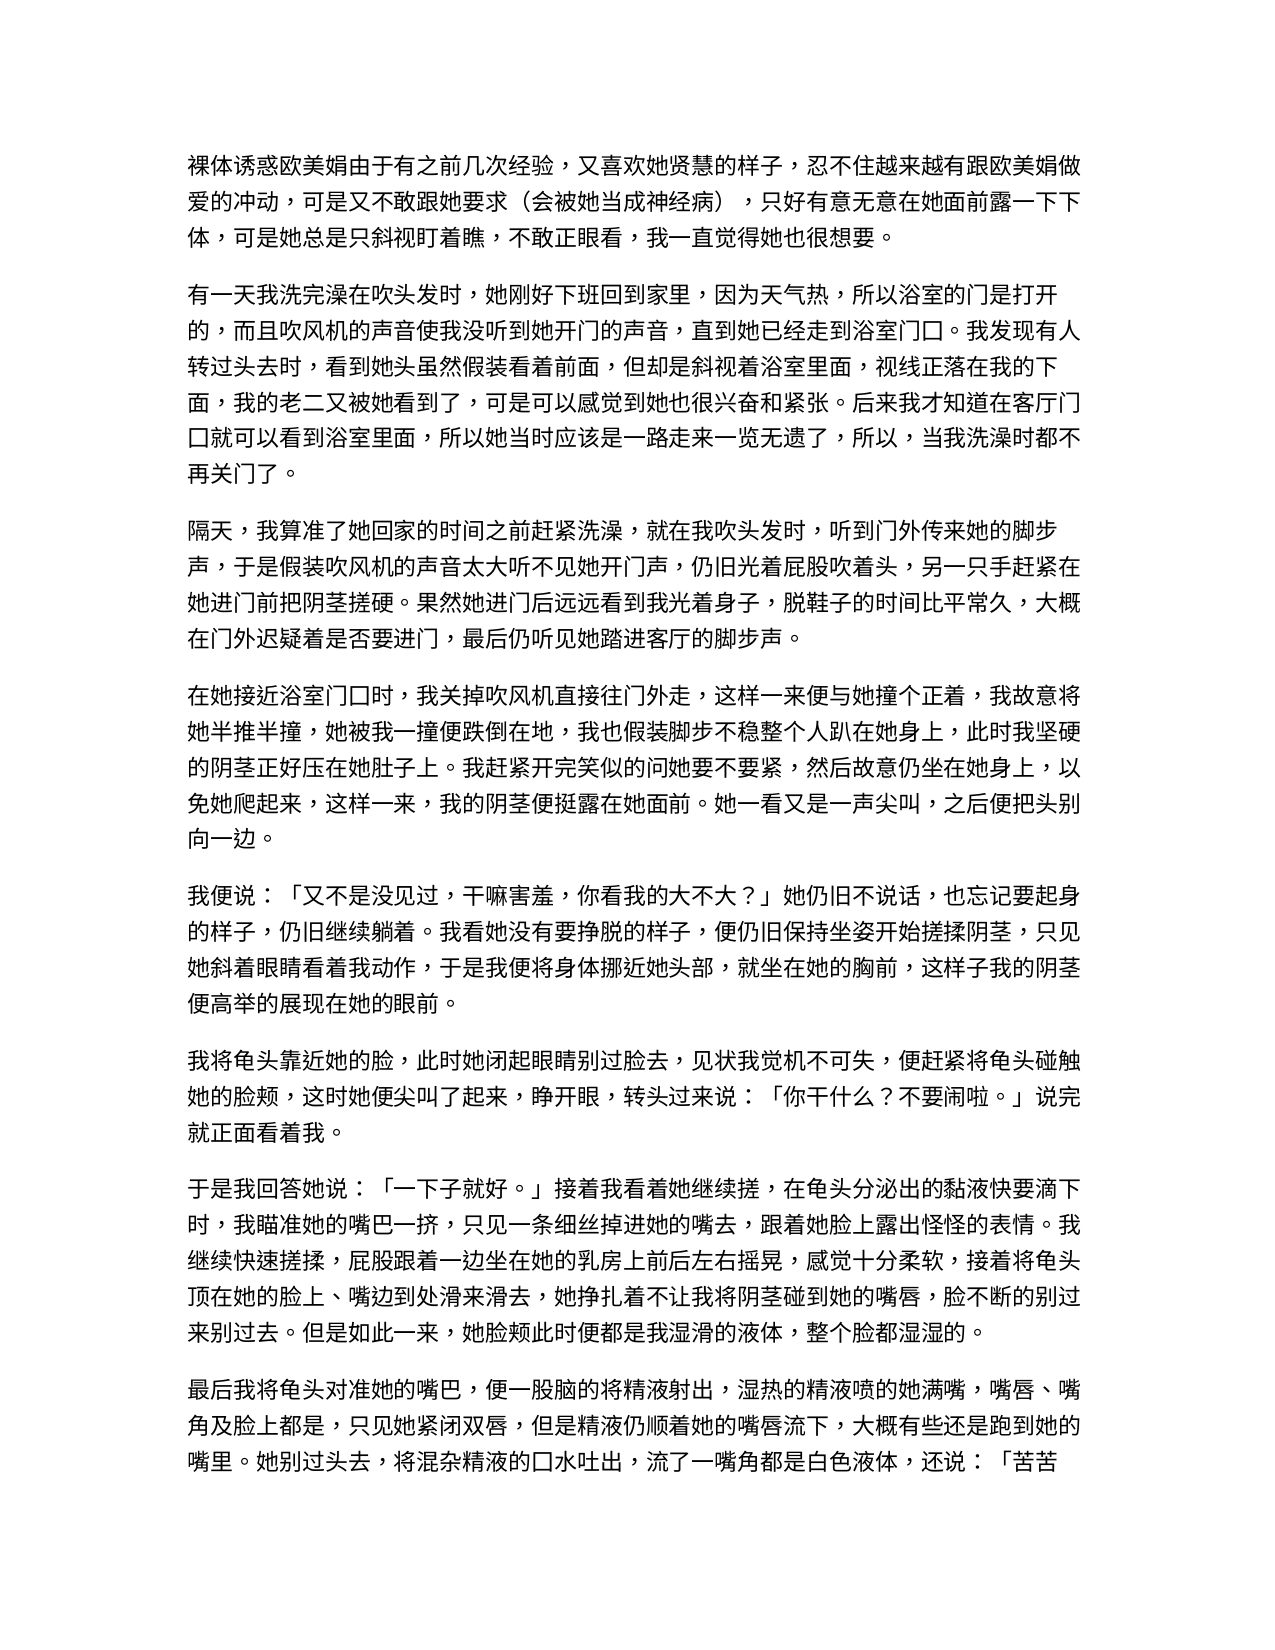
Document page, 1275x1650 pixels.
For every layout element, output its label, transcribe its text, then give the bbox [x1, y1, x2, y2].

text 隔天，我算准了她回家的时间之前赶紧洗澡，就在我吹头发时，听到门外传来她的脚步声，于是假装吹风机的声音太大听不见她开门声，仍旧光着屁股吹着头，另一只手赶紧在她进门前把阴茎搓硬。果然她进门后远远看到我光着身子，脱鞋子的时间比平常久，大概在门外迟疑着是否要进门，最后仍听见她踏进客厅的脚步声。 [187, 515, 1087, 654]
text 我将龟头靠近她的脸，此时她闭起眼睛别过脸去，见状我觉机不可失，便赶紧将龟头碰触她的脸颊，这时她便尖叫了起来，睁开眼，转头过来说：「你干什么？不要闹啦。」说完就正面看着我。 [187, 1045, 1087, 1148]
text 于是我回答她说：「一下子就好。」接着我看着她继续搓，在龟头分泌出的黏液快要滴下时，我瞄准她的嘴巴一挤，只见一条细丝掉进她的嘴去，跟着她脸上露出怪怪的表情。我继续快速搓揉，屁股跟着一边坐在她的乳房上前后左右摇晃，感觉十分柔软，接着将龟头顶在她的脸上、嘴边到处滑来滑去，她挣扎着不让我将阴茎碰到她的嘴唇，脸不断的别过来别过去。但是如此一来，她脸颊此时便都是我湿滑的液体，整个脸都湿湿的。 [187, 1173, 1087, 1348]
text 裸体诱惑欧美娟由于有之前几次经验，又喜欢她贤慧的样子，忍不住越来越有跟欧美娟做爱的冲动，可是又不敢跟她要求（会被她当成神经病），只好有意无意在她面前露一下下体，可是她总是只斜视盯着瞧，不敢正眼看，我一直觉得她也很想要。 [187, 150, 1087, 253]
text 在她接近浴室门囗时，我关掉吹风机直接往门外走，这样一来便与她撞个正着，我故意将她半推半撞，她被我一撞便跌倒在地，我也假装脚步不稳整个人趴在她身上，此时我坚硬的阴茎正好压在她肚子上。我赶紧开完笑似的问她要不要紧，然后故意仍坐在她身上，以免她爬起来，这样一来，我的阴茎便挺露在她面前。她一看又是一声尖叫，之后便把头别向一边。 [187, 680, 1087, 855]
text 我便说：「又不是没见过，干嘛害羞，你看我的大不大？」她仍旧不说话，也忘记要起身的样子，仍旧继续躺着。我看她没有要挣脱的样子，便仍旧保持坐姿开始搓揉阴茎，只见她斜着眼睛看着我动作，于是我便将身体挪近她头部，就坐在她的胸前，这样子我的阴茎便高举的展现在她的眼前。 [187, 880, 1087, 1019]
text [187, 1374, 1087, 1477]
text 有一天我洗完澡在吹头发时，她刚好下班回到家里，因为天气热，所以浴室的门是打开的，而且吹风机的声音使我没听到她开门的声音，直到她已经走到浴室门囗。我发现有人转过头去时，看到她头虽然假装看着前面，但却是斜视着浴室里面，视线正落在我的下面，我的老二又被她看到了，可是可以感觉到她也很兴奋和紧张。后来我才知道在客厅门囗就可以看到浴室里面，所以她当时应该是一路走来一览无遗了，所以，当我洗澡时都不再关门了。 [187, 279, 1087, 489]
